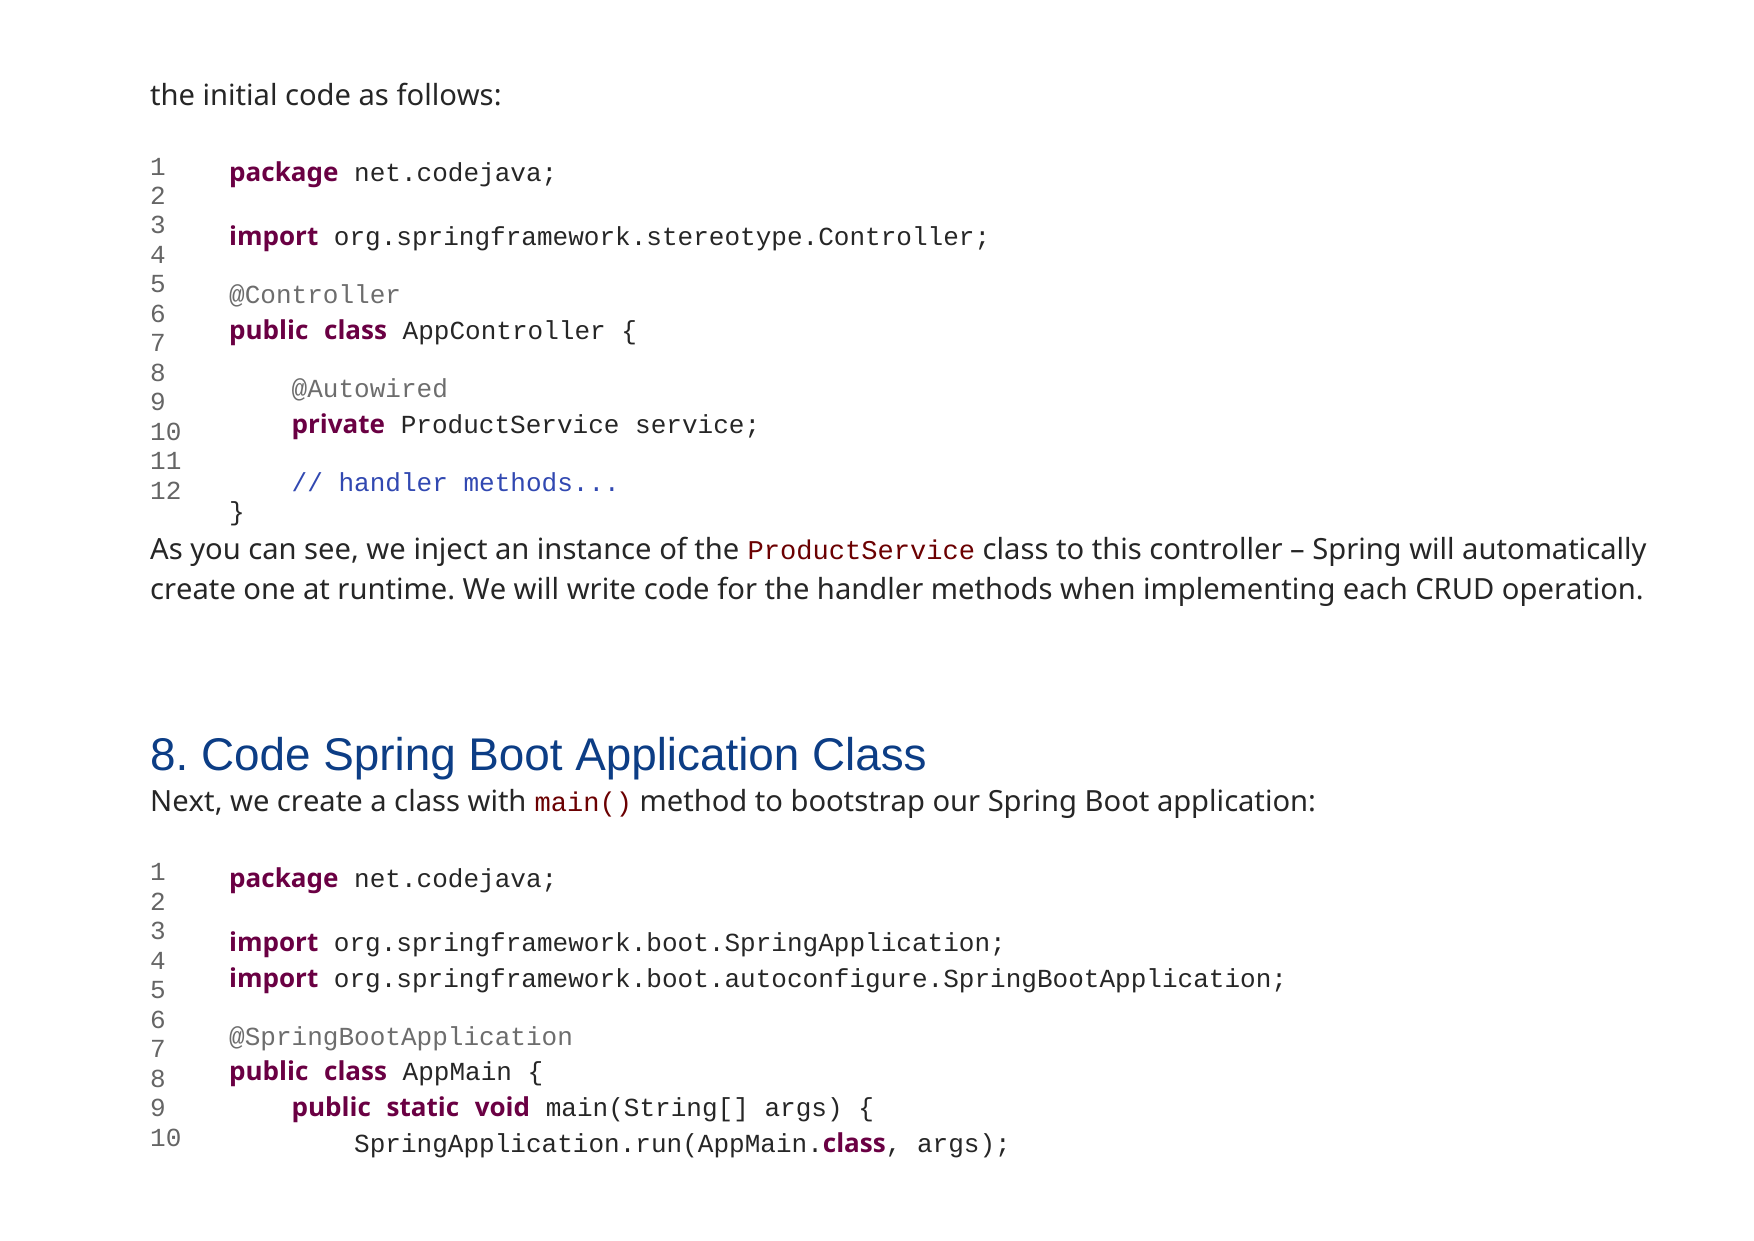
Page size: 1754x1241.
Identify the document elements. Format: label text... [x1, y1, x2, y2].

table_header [139, 859, 218, 1160]
text 8. Code Spring Boot Application Class [150, 727, 1695, 780]
text As you can see, we inject an instance of the ProductService class to this controller – Spring will automatically create one at runtime. We will write code for the handler methods when implementing each CRUD operation. [150, 529, 1695, 608]
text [150, 74, 1695, 113]
text Next, we create a class with main() method to bootstrap our Spring Boot application: [150, 780, 1695, 819]
table_header 1 2 3 4 5 6 7 8 9 10 11 12 [139, 153, 218, 529]
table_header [218, 859, 1754, 1160]
table_header package net.codejava; import org.springframework.stereotype.Controller; @Controller public class AppController { @Autowired private ProductService service; // handler methods... } [218, 153, 1754, 529]
